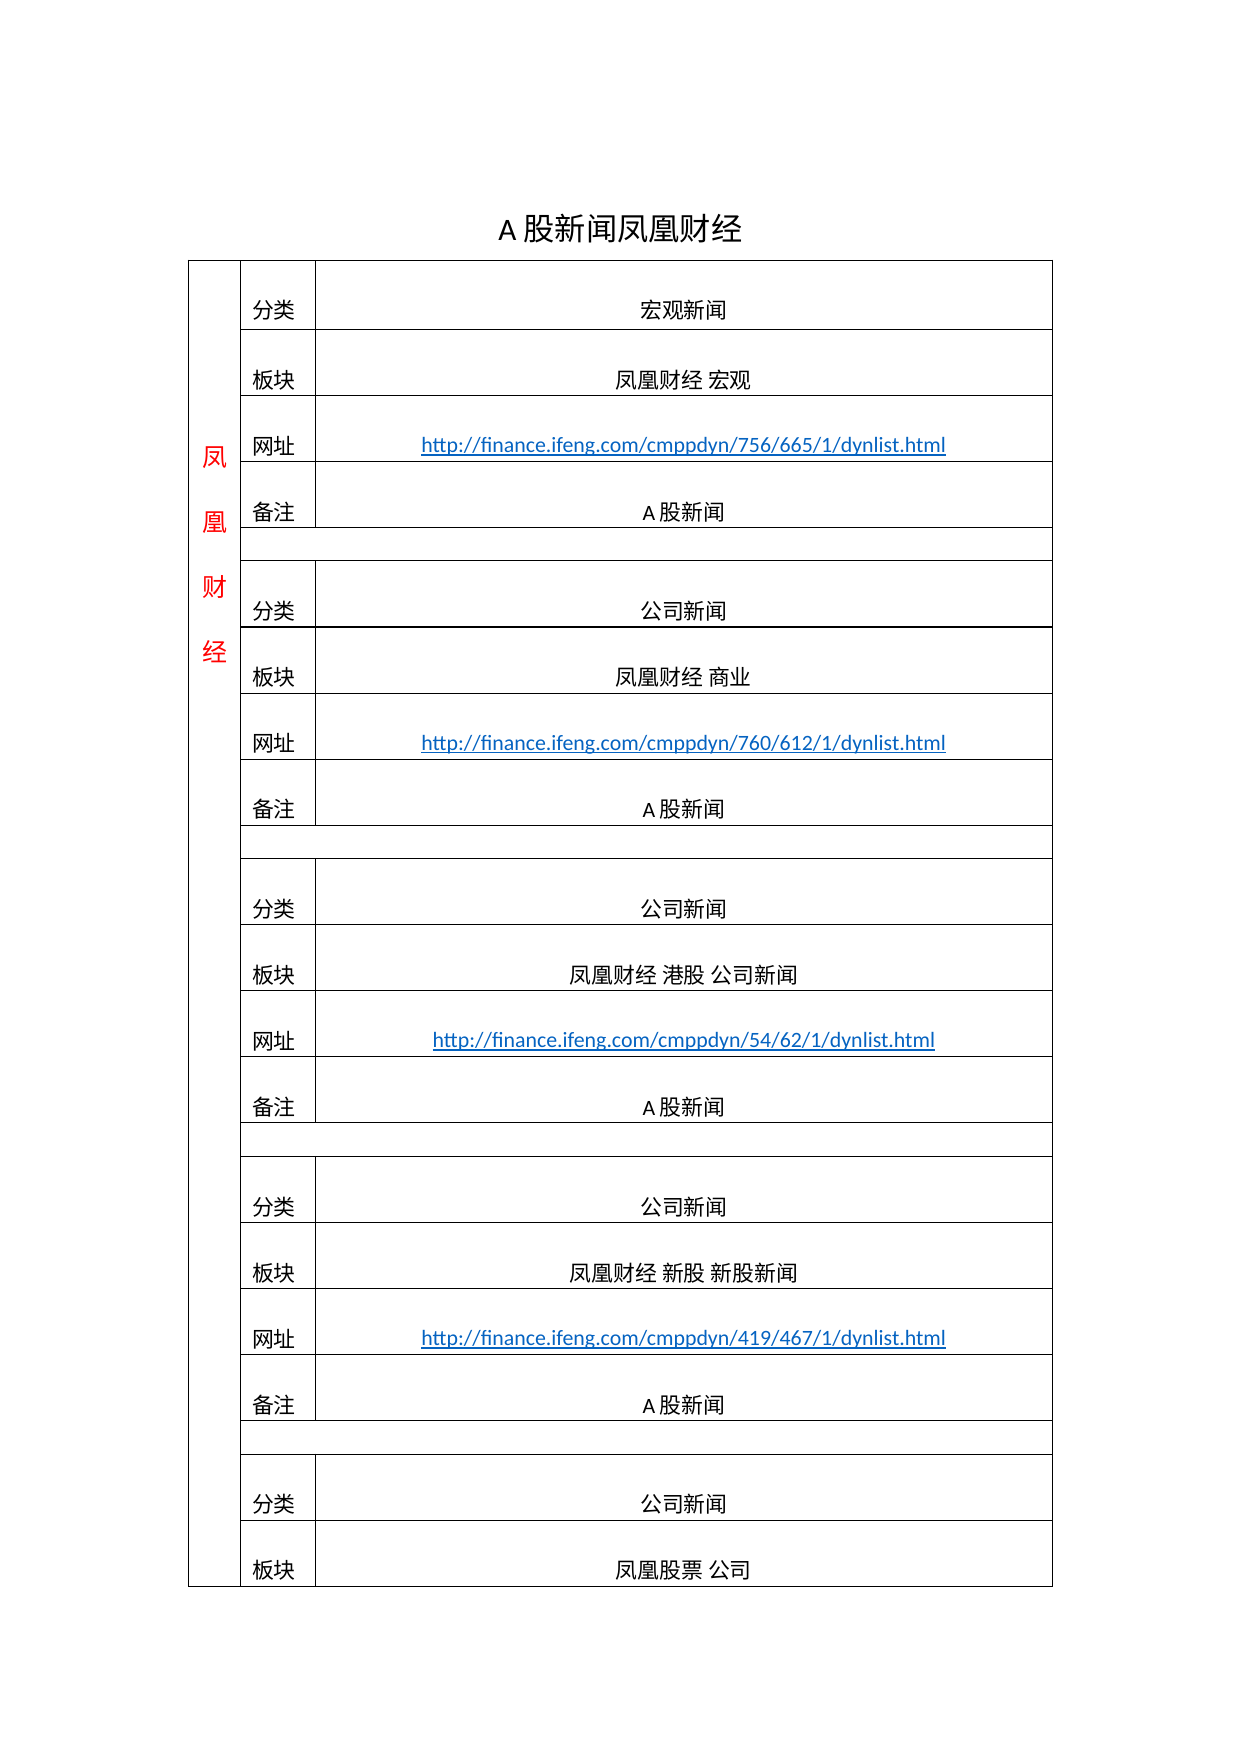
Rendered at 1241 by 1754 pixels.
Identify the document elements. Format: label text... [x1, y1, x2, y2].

table_cell 分类 [241, 1157, 315, 1222]
text A 股新闻凤凰财经 [187, 194, 1053, 259]
table_cell A股新闻 [316, 1057, 1052, 1122]
table_cell 网址 [241, 396, 315, 461]
table_cell 公司新闻 [316, 561, 1052, 626]
table_cell 板块 [241, 330, 315, 395]
table_cell 备注 [241, 1057, 315, 1122]
table_cell A股新闻 [316, 1355, 1052, 1420]
table_cell [241, 1123, 1052, 1156]
table_cell http://finance.ifeng.com/cmppdyn/760/612/1/dynlist.html [316, 694, 1052, 758]
table_cell 凤凰股票 公司 [316, 1521, 1052, 1586]
table_cell 分类 [241, 561, 315, 626]
table_cell http://finance.ifeng.com/cmppdyn/54/62/1/dynlist.html [316, 991, 1052, 1056]
table_cell 网址 [241, 991, 315, 1056]
table_cell 公司新闻 [316, 859, 1052, 924]
table_header 分类 [241, 261, 315, 329]
table_cell 分类 [241, 859, 315, 924]
table_cell 板块 [241, 1521, 315, 1586]
table_cell A股新闻 [316, 462, 1052, 527]
table_cell 板块 [241, 925, 315, 990]
table_cell [241, 528, 1052, 560]
table_cell [241, 826, 1052, 858]
table_cell 网址 [241, 1289, 315, 1354]
table_cell 板块 [241, 1223, 315, 1288]
table_cell 网址 [241, 694, 315, 758]
table_cell 凤凰财经 港股 公司新闻 [316, 925, 1052, 990]
table_cell http://finance.ifeng.com/cmppdyn/756/665/1/dynlist.html [316, 396, 1052, 461]
table_header 凤凰财经 [189, 261, 240, 1586]
table_cell 备注 [241, 1355, 315, 1420]
table_cell 分类 [241, 1455, 315, 1519]
table_cell 公司新闻 [316, 1157, 1052, 1222]
table_cell A股新闻 [316, 760, 1052, 824]
table_cell 板块 [241, 628, 315, 692]
table_cell 凤凰财经 新股 新股新闻 [316, 1223, 1052, 1288]
table_header 宏观新闻 [316, 261, 1052, 329]
table_cell 公司新闻 [316, 1455, 1052, 1519]
table_cell 备注 [241, 462, 315, 527]
table_cell 备注 [241, 760, 315, 824]
table_cell [241, 1421, 1052, 1453]
table_cell http://finance.ifeng.com/cmppdyn/419/467/1/dynlist.html [316, 1289, 1052, 1354]
table_cell 凤凰财经 商业 [316, 628, 1052, 692]
table_cell 凤凰财经 宏观 [316, 330, 1052, 395]
